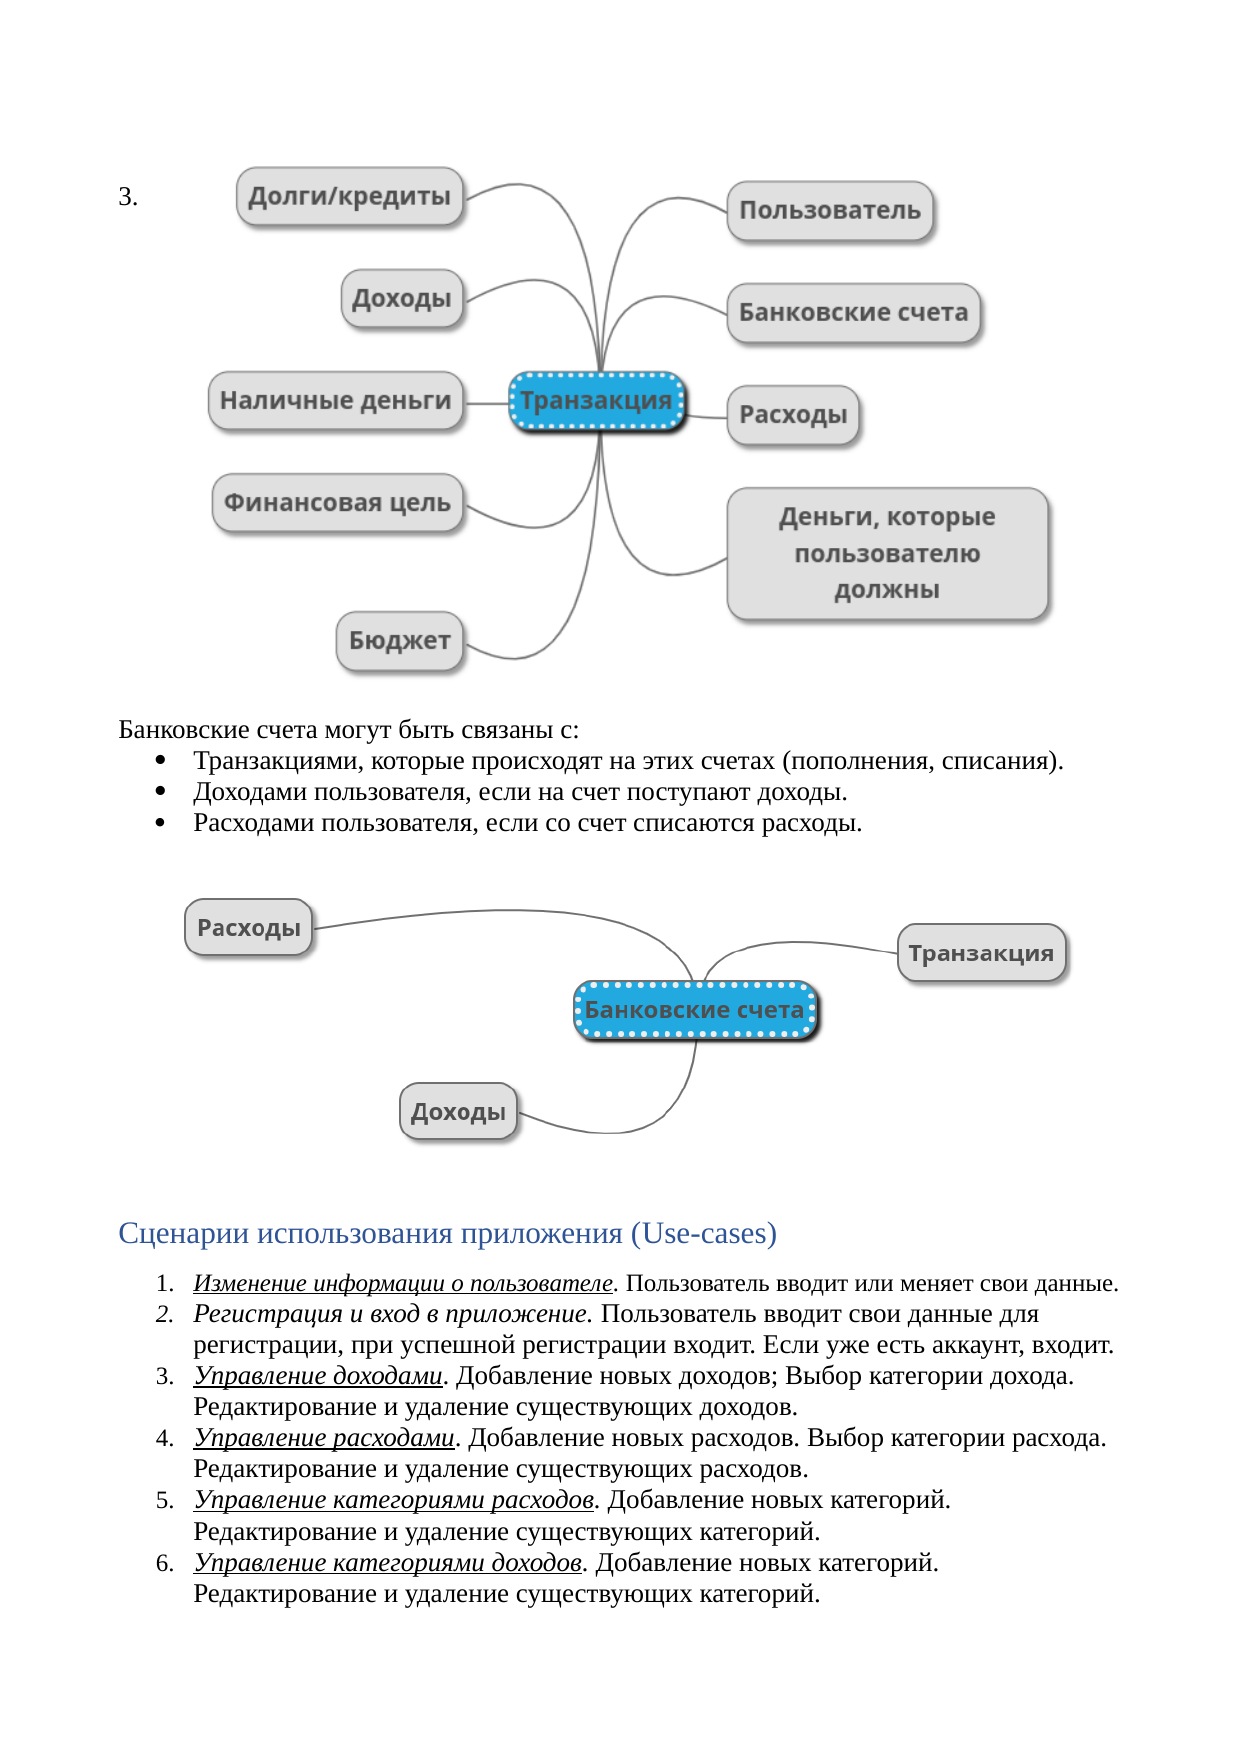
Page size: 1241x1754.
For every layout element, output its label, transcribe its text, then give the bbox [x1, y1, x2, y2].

subtitle Сценарии использования приложения (Use-cases) [118, 1214, 1122, 1250]
list Управление категориями доходов. Добавление новых категорий. Редактирование и удаление существующих категорий. [156, 1546, 1122, 1608]
list Регистрация и вход в приложение. Пользователь вводит свои данные для регистрации, при успешной регистрации входит. Если уже есть аккаунт, входит. [156, 1297, 1122, 1359]
picture [140, 861, 1111, 1179]
list Управление категориями расходов. Добавление новых категорий. Редактирование и удаление существующих категорий. [156, 1483, 1122, 1546]
list Транзакциями, которые происходят на этих счетах (пополнения, списания). [156, 744, 1122, 775]
list Расходами пользователя, если со счет списаются расходы. [156, 806, 1122, 838]
list Доходами пользователя, если на счет поступают доходы. [156, 775, 1122, 806]
list Управление доходами. Добавление новых доходов; Выбор категории дохода. Редактирование и удаление существующих доходов. [156, 1359, 1122, 1421]
list Управление расходами. Добавление новых расходов. Выбор категории расхода. Редактирование и удаление существующих расходов. [156, 1421, 1122, 1483]
list Изменение информации о пользователе. Пользователь вводит или меняет свои данные. [156, 1268, 1122, 1297]
picture [162, 118, 1096, 713]
